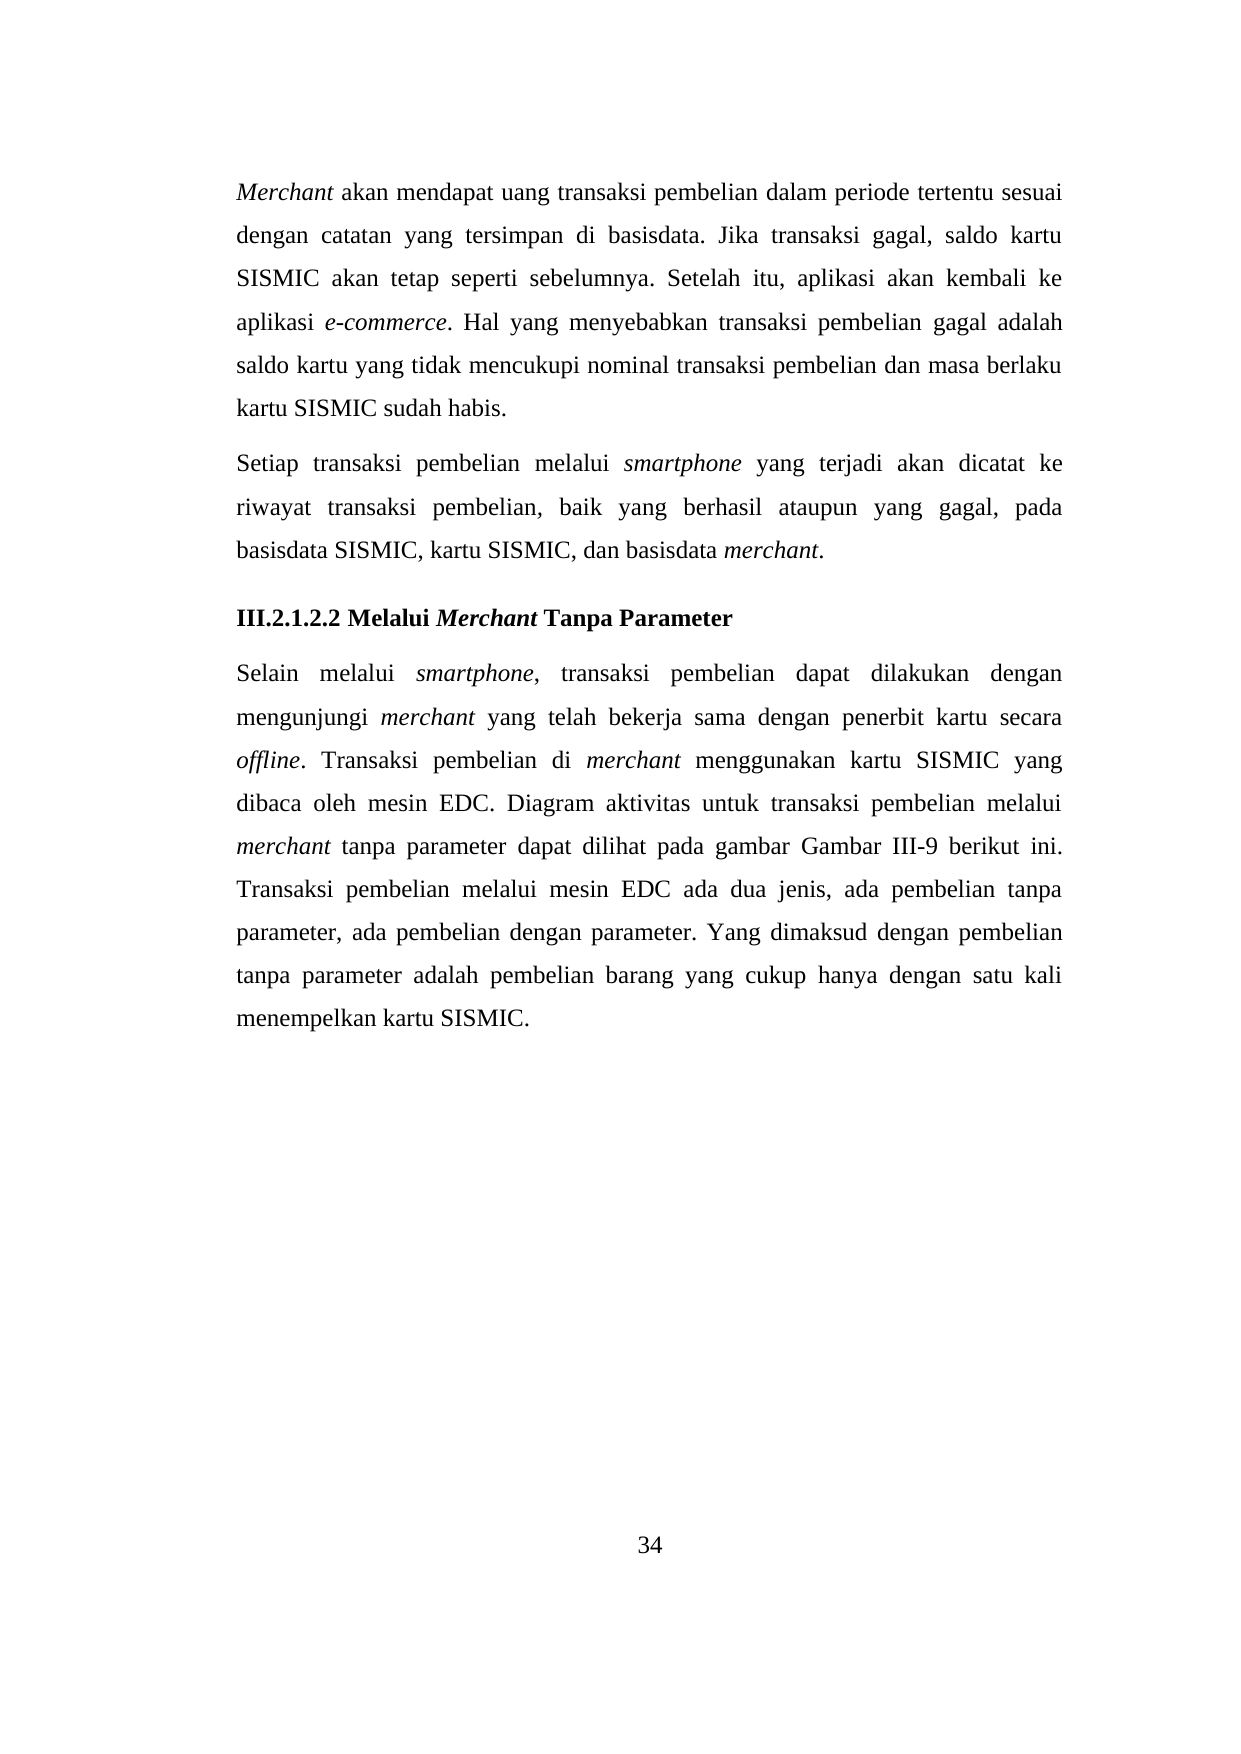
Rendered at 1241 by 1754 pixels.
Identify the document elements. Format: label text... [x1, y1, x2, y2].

text Setiap transaksi pembelian melalui smartphone yang terjadi akan dicatat ke riwayat transaksi pembelian, baik yang berhasil ataupun yang gagal, pada basisdata SISMIC, kartu SISMIC, dan basisdata merchant. [236, 448, 1063, 563]
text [236, 177, 1063, 422]
subtitle Melalui Merchant Tanpa Parameter [236, 603, 1063, 632]
